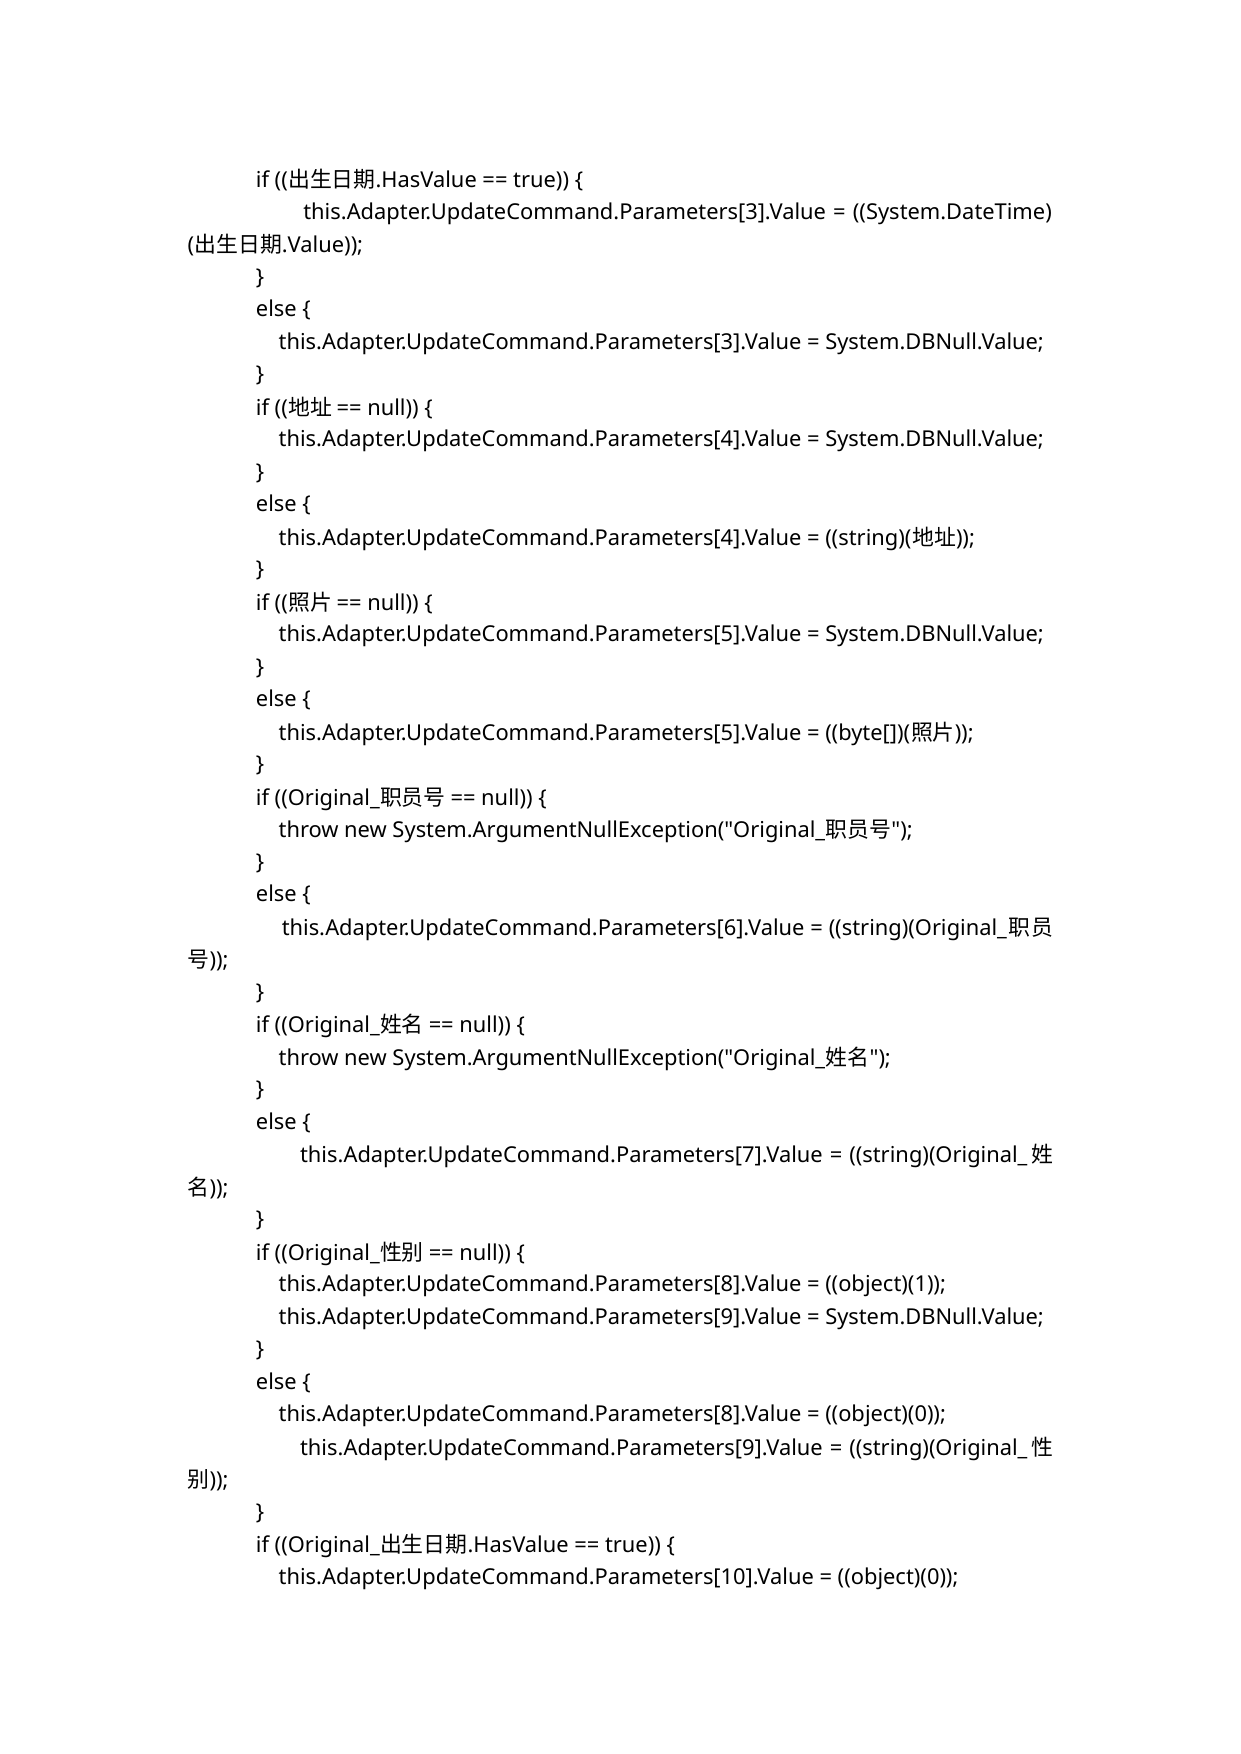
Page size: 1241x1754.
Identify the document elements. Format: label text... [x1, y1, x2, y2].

text this.Adapter.UpdateCommand.Parameters[8].Value = ((object)(0)); [187, 1397, 1053, 1429]
text this.Adapter.UpdateCommand.Parameters[6].Value = ((string)(Original_职员号)); [187, 909, 1053, 974]
text else { [187, 1104, 1053, 1137]
text else { [187, 292, 1053, 324]
text if ((照片 == null)) { [187, 584, 1053, 617]
text this.Adapter.UpdateCommand.Parameters[4].Value = ((string)(地址)); [187, 519, 1053, 552]
text this.Adapter.UpdateCommand.Parameters[5].Value = ((byte[])(照片)); [187, 714, 1053, 747]
text if ((Original_出生日期.HasValue == true)) { [187, 1527, 1053, 1559]
text } [187, 454, 1053, 487]
text throw new System.ArgumentNullException("Original_职员号"); [187, 812, 1053, 844]
text } [187, 1202, 1053, 1234]
text throw new System.ArgumentNullException("Original_姓名"); [187, 1039, 1053, 1072]
text this.Adapter.UpdateCommand.Parameters[8].Value = ((object)(1)); [187, 1267, 1053, 1299]
text this.Adapter.UpdateCommand.Parameters[9].Value = System.DBNull.Value; [187, 1299, 1053, 1332]
text } [187, 844, 1053, 877]
text else { [187, 682, 1053, 714]
text if ((Original_职员号 == null)) { [187, 779, 1053, 812]
text } [187, 259, 1053, 292]
text if ((出生日期.HasValue == true)) { [187, 162, 1053, 194]
text this.Adapter.UpdateCommand.Parameters[3].Value = ((System.DateTime)(出生日期.Value)); [187, 194, 1053, 259]
text } [187, 1072, 1053, 1104]
text } [187, 1494, 1053, 1527]
text this.Adapter.UpdateCommand.Parameters[10].Value = ((object)(0)); [187, 1559, 1053, 1592]
text } [187, 552, 1053, 584]
text } [187, 974, 1053, 1007]
text } [187, 747, 1053, 779]
text } [187, 649, 1053, 682]
text else { [187, 487, 1053, 519]
text this.Adapter.UpdateCommand.Parameters[7].Value = ((string)(Original_姓名)); [187, 1137, 1053, 1202]
text this.Adapter.UpdateCommand.Parameters[9].Value = ((string)(Original_性别)); [187, 1429, 1053, 1494]
text this.Adapter.UpdateCommand.Parameters[4].Value = System.DBNull.Value; [187, 422, 1053, 454]
text this.Adapter.UpdateCommand.Parameters[5].Value = System.DBNull.Value; [187, 617, 1053, 649]
text this.Adapter.UpdateCommand.Parameters[3].Value = System.DBNull.Value; [187, 324, 1053, 357]
text } [187, 1332, 1053, 1364]
text if ((地址 == null)) { [187, 389, 1053, 422]
text if ((Original_姓名 == null)) { [187, 1007, 1053, 1039]
text else { [187, 877, 1053, 909]
text if ((Original_性别 == null)) { [187, 1234, 1053, 1267]
text else { [187, 1364, 1053, 1397]
text } [187, 357, 1053, 389]
